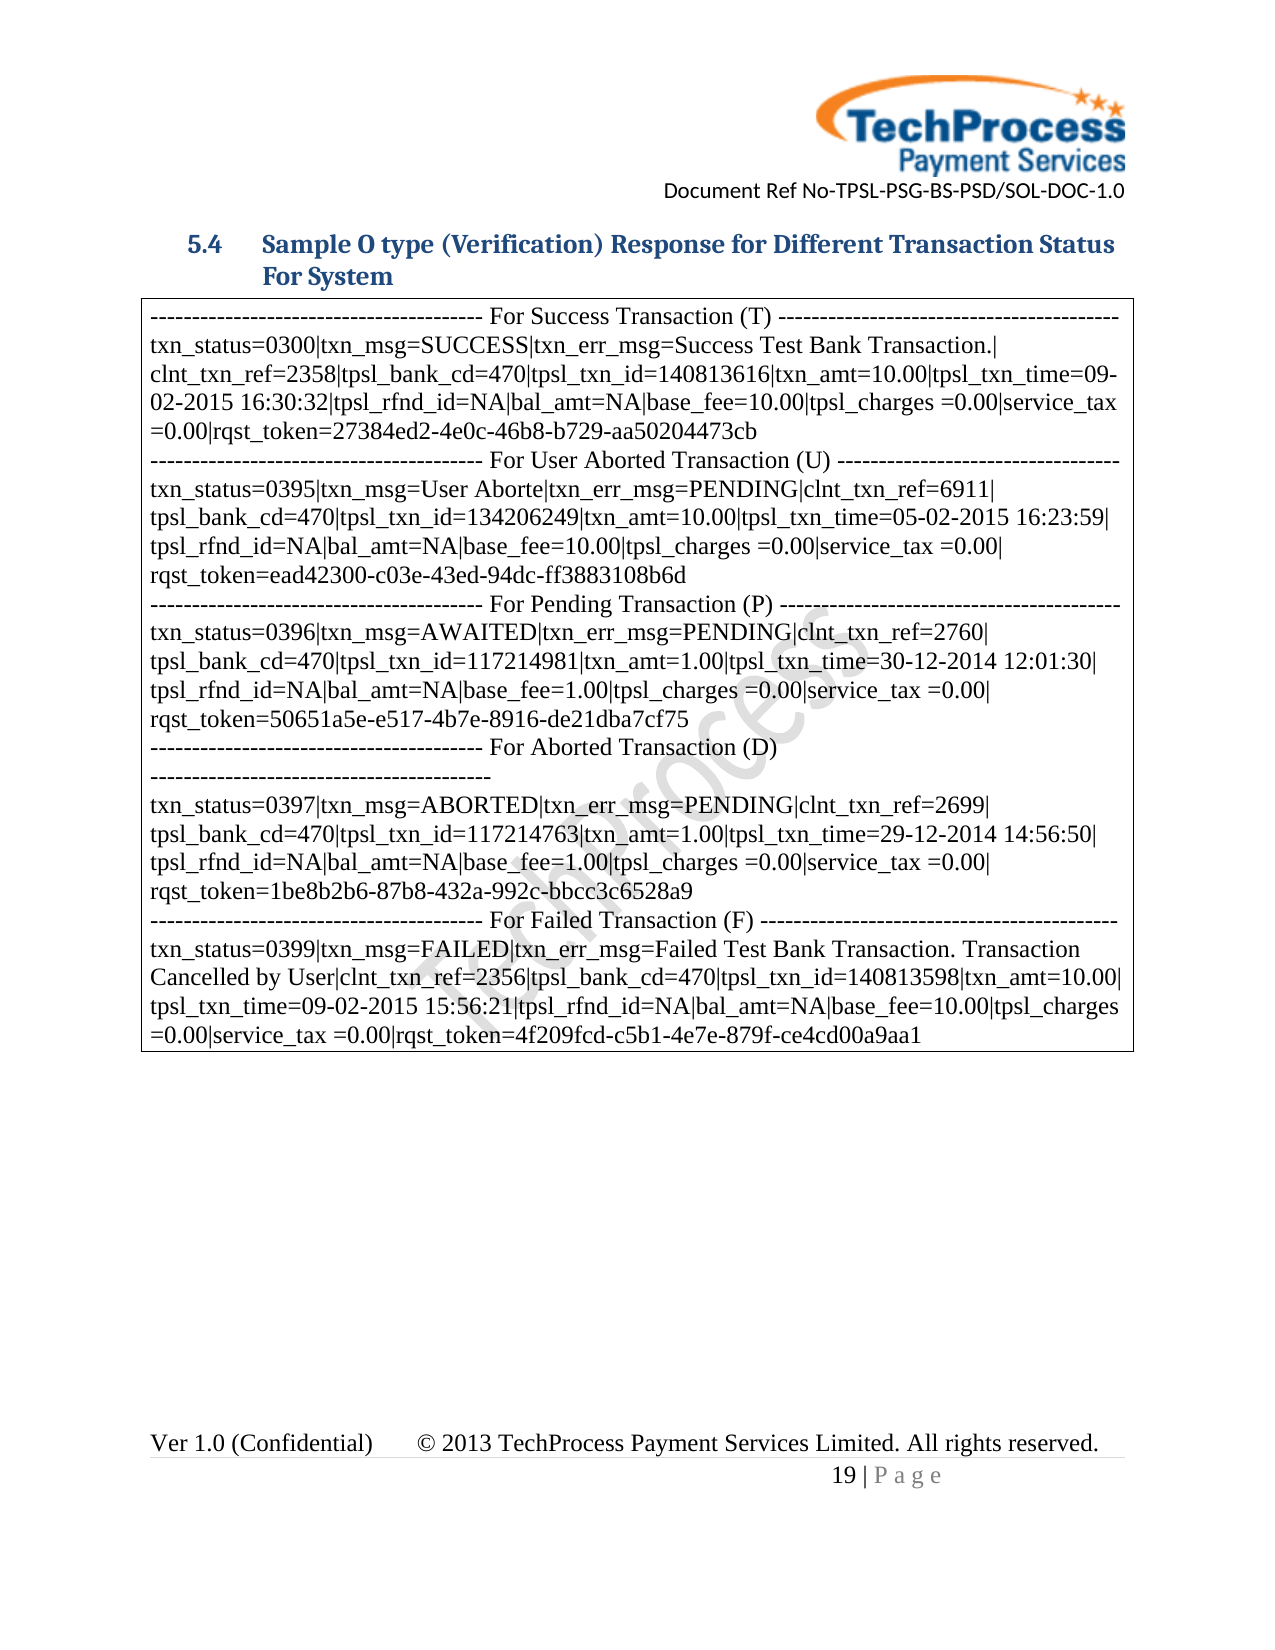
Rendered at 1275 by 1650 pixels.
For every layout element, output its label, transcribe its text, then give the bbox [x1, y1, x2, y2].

text txn_status=0395|txn_msg=User Aborte|txn_err_msg=PENDING|clnt_txn_ref=6911|tpsl_bank_cd=470|tpsl_txn_id=134206249|txn_amt=10.00|tpsl_txn_time=05-02-2015 16:23:59|tpsl_rfnd_id=NA|bal_amt=NA|base_fee=10.00|tpsl_charges =0.00|service_tax =0.00|rqst_token=ead42300-c03e-43ed-94dc-ff3883108b6d [150, 474, 1125, 589]
text txn_status=0397|txn_msg=ABORTED|txn_err_msg=PENDING|clnt_txn_ref=2699|tpsl_bank_cd=470|tpsl_txn_id=117214763|txn_amt=1.00|tpsl_txn_time=29-12-2014 14:56:50|tpsl_rfnd_id=NA|bal_amt=NA|base_fee=1.00|tpsl_charges =0.00|service_tax =0.00|rqst_token=1be8b2b6-87b8-432a-992c-bbcc3c6528a9 [150, 790, 1125, 905]
picture [815, 75, 1125, 177]
text txn_status=0396|txn_msg=AWAITED|txn_err_msg=PENDING|clnt_txn_ref=2760|tpsl_bank_cd=470|tpsl_txn_id=117214981|txn_amt=1.00|tpsl_txn_time=30-12-2014 12:01:30|tpsl_rfnd_id=NA|bal_amt=NA|base_fee=1.00|tpsl_charges =0.00|service_tax =0.00|rqst_token=50651a5e-e517-4b7e-8916-de21dba7cf75 [150, 617, 1125, 732]
text ---------------------------------------- For Success Transaction (T) ----------------------------------------- [142, 299, 1133, 330]
text ---------------------------------------- For Aborted Transaction (D) ----------------------------------------- [150, 732, 1125, 790]
text ---------------------------------------- For User Aborted Transaction (U) ---------------------------------- [150, 445, 1125, 474]
subtitle Sample O type (Verification) Response for Different Transaction Status For System [187, 229, 1125, 292]
text ---------------------------------------- For Pending Transaction (P) ----------------------------------------- [150, 589, 1125, 617]
text ---------------------------------------- For Failed Transaction (F) ------------------------------------------- [150, 905, 1125, 931]
text txn_status=0399|txn_msg=FAILED|txn_err_msg=Failed Test Bank Transaction. Transaction Cancelled by User|clnt_txn_ref=2356|tpsl_bank_cd=470|tpsl_txn_id=140813598|txn_amt=10.00|tpsl_txn_time=09-02-2015 15:56:21|tpsl_rfnd_id=NA|bal_amt=NA|base_fee=10.00|tpsl_charges =0.00|service_tax =0.00|rqst_token=4f209fcd-c5b1-4e7e-879f-ce4cd00a9aa1 [142, 931, 1133, 1051]
text txn_status=0300|txn_msg=SUCCESS|txn_err_msg=Success Test Bank Transaction.|clnt_txn_ref=2358|tpsl_bank_cd=470|tpsl_txn_id=140813616|txn_amt=10.00|tpsl_txn_time=09-02-2015 16:30:32|tpsl_rfnd_id=NA|bal_amt=NA|base_fee=10.00|tpsl_charges =0.00|service_tax =0.00|rqst_token=27384ed2-4e0c-46b8-b729-aa50204473cb [150, 330, 1125, 445]
